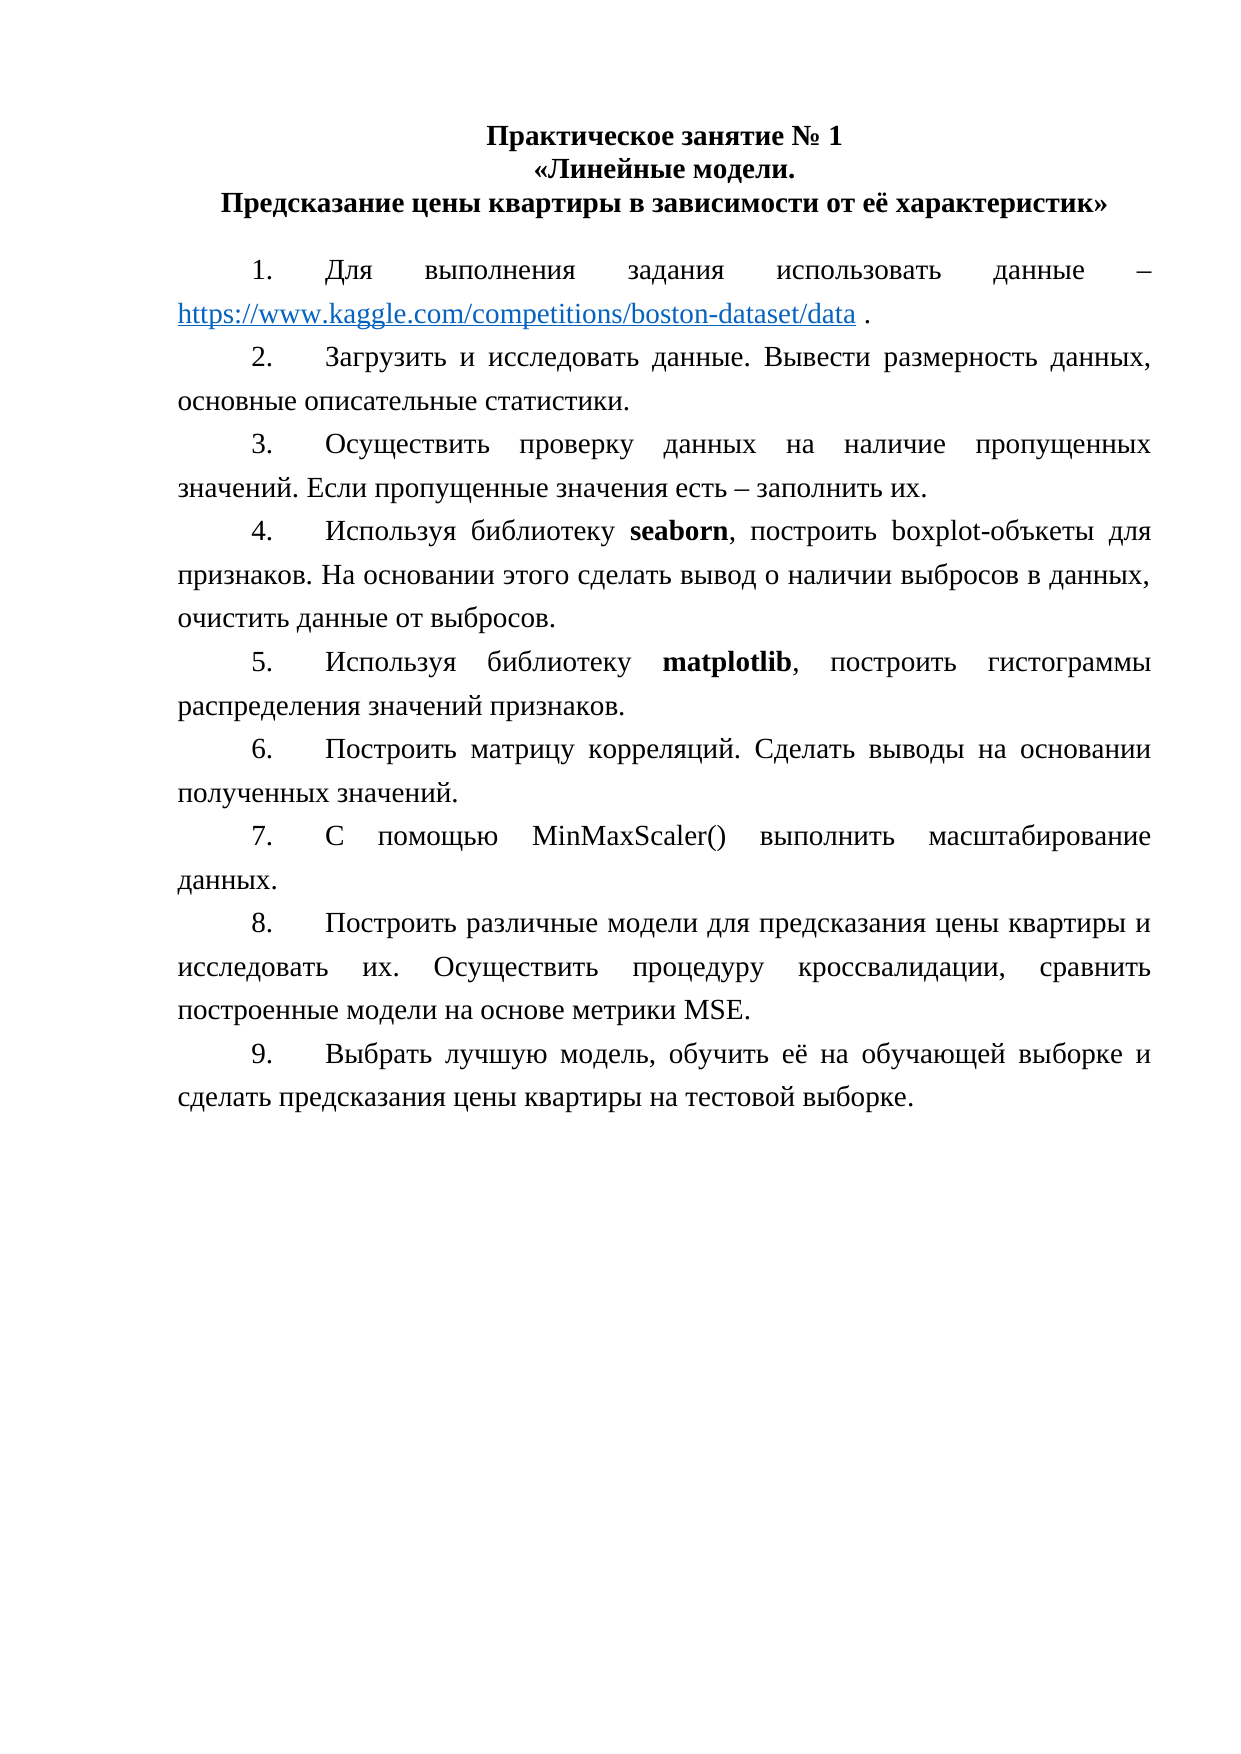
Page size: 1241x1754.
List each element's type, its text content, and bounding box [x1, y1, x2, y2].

list Для выполнения задания использовать данные – https://www.kaggle.com/competitions/boston-dataset/data . [177, 252, 1152, 329]
text Предсказание цены квартиры в зависимости от её характеристик» [177, 185, 1152, 219]
list Построить матрицу корреляций. Сделать выводы на основании полученных значений. [177, 731, 1152, 808]
list Используя библиотеку matplotlib, построить гистограммы распределения значений признаков. [177, 644, 1152, 721]
list С помощью MinMaxScaler() выполнить масштабирование данных. [177, 818, 1152, 895]
text «Линейные модели. [177, 152, 1152, 185]
text Практическое занятие № 1 [177, 118, 1152, 152]
list Загрузить и исследовать данные. Вывести размерность данных, основные описательные статистики. [177, 339, 1152, 416]
list Осуществить проверку данных на наличие пропущенных значений. Если пропущенные значения есть – заполнить их. [177, 426, 1152, 503]
list Используя библиотеку seaborn, построить boxplot-объкеты для признаков. На основании этого сделать вывод о наличии выбросов в данных, очистить данные от выбросов. [177, 513, 1152, 634]
list Выбрать лучшую модель, обучить её на обучающей выборке и сделать предсказания цены квартиры на тестовой выборке. [177, 1036, 1152, 1113]
list Построить различные модели для предсказания цены квартиры и исследовать их. Осуществить процедуру кроссвалидации, сравнить построенные модели на основе метрики MSE. [177, 905, 1152, 1026]
